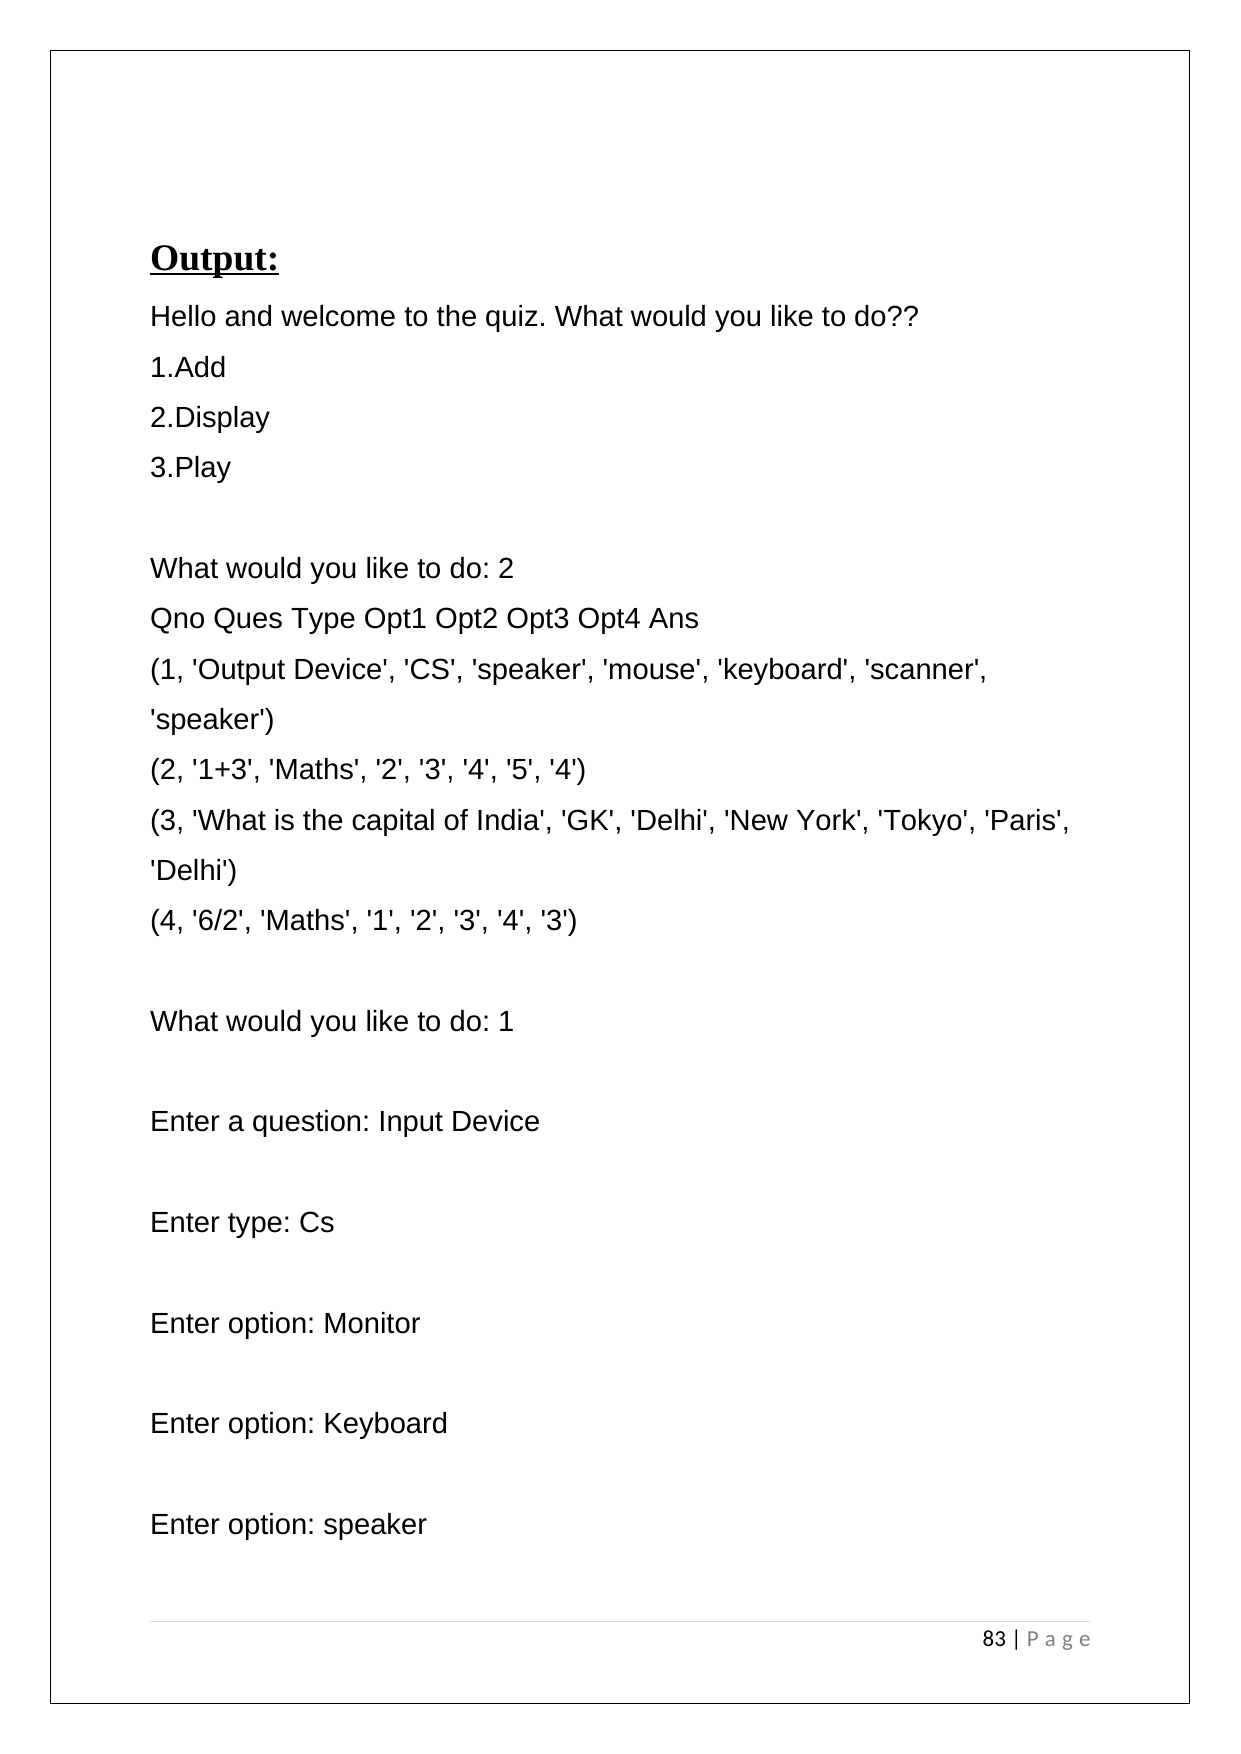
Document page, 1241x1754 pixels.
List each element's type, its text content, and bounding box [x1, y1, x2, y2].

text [150, 299, 1090, 1591]
text Output: [150, 236, 1090, 279]
